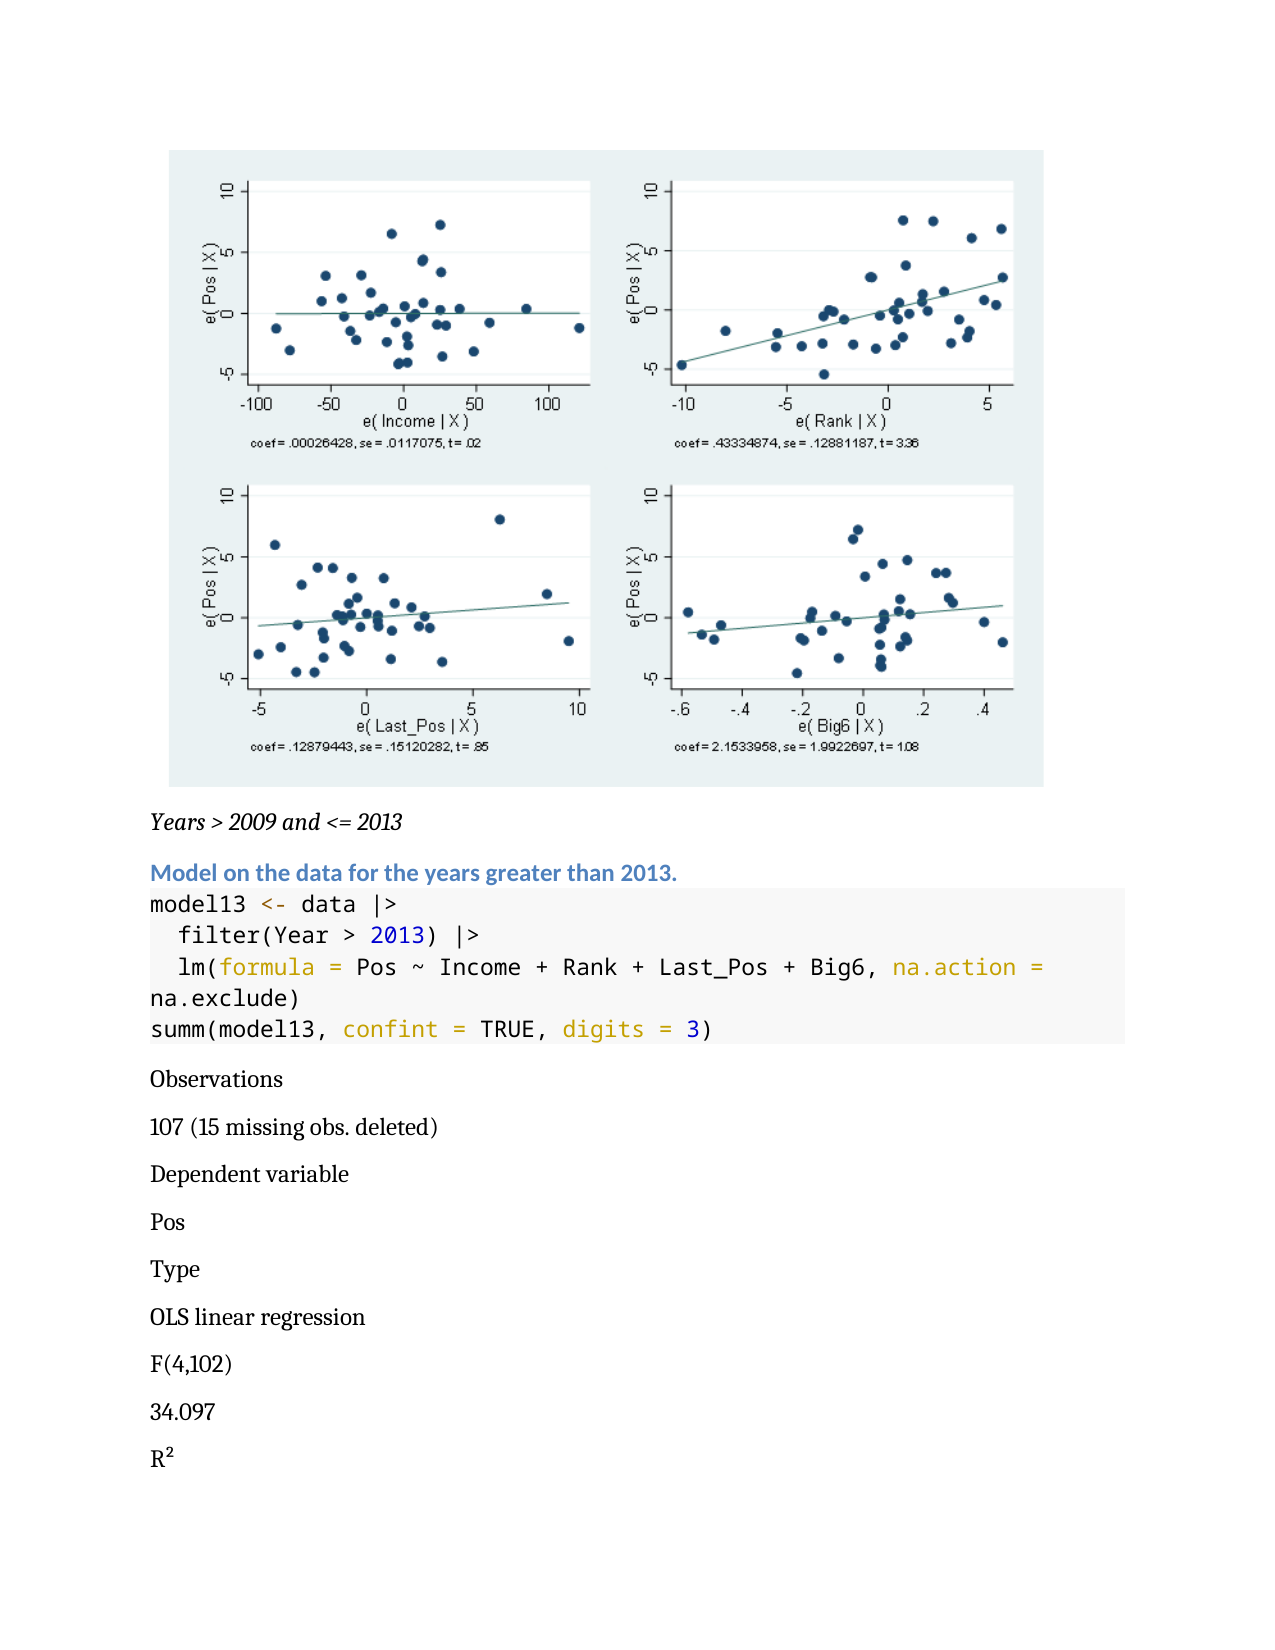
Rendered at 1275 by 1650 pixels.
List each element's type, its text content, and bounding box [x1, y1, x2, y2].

text Dependent variable [150, 1160, 1125, 1189]
text Years > 2009 and <= 2013 [150, 808, 1125, 837]
text OLS linear regression [150, 1303, 1125, 1331]
text Type [150, 1255, 1125, 1284]
text model13 <- data |> filter(Year > 2013) |> lm(formula = Pos ~ Income + Rank + Last_Pos + Big6, na.action = na.exclude) summ(model13, confint = TRUE, digits = 3) [301, 888, 1125, 1044]
text 34.097 [150, 1398, 1125, 1426]
text 107 (15 missing obs. deleted) [150, 1113, 1125, 1141]
text F(4,102) [150, 1350, 1125, 1379]
text Pos [150, 1208, 1125, 1236]
picture [168, 150, 1044, 787]
subtitle Model on the data for the years greater than 2013. [150, 857, 1125, 888]
text R² [150, 1445, 1125, 1474]
text Observations [150, 1065, 1125, 1094]
